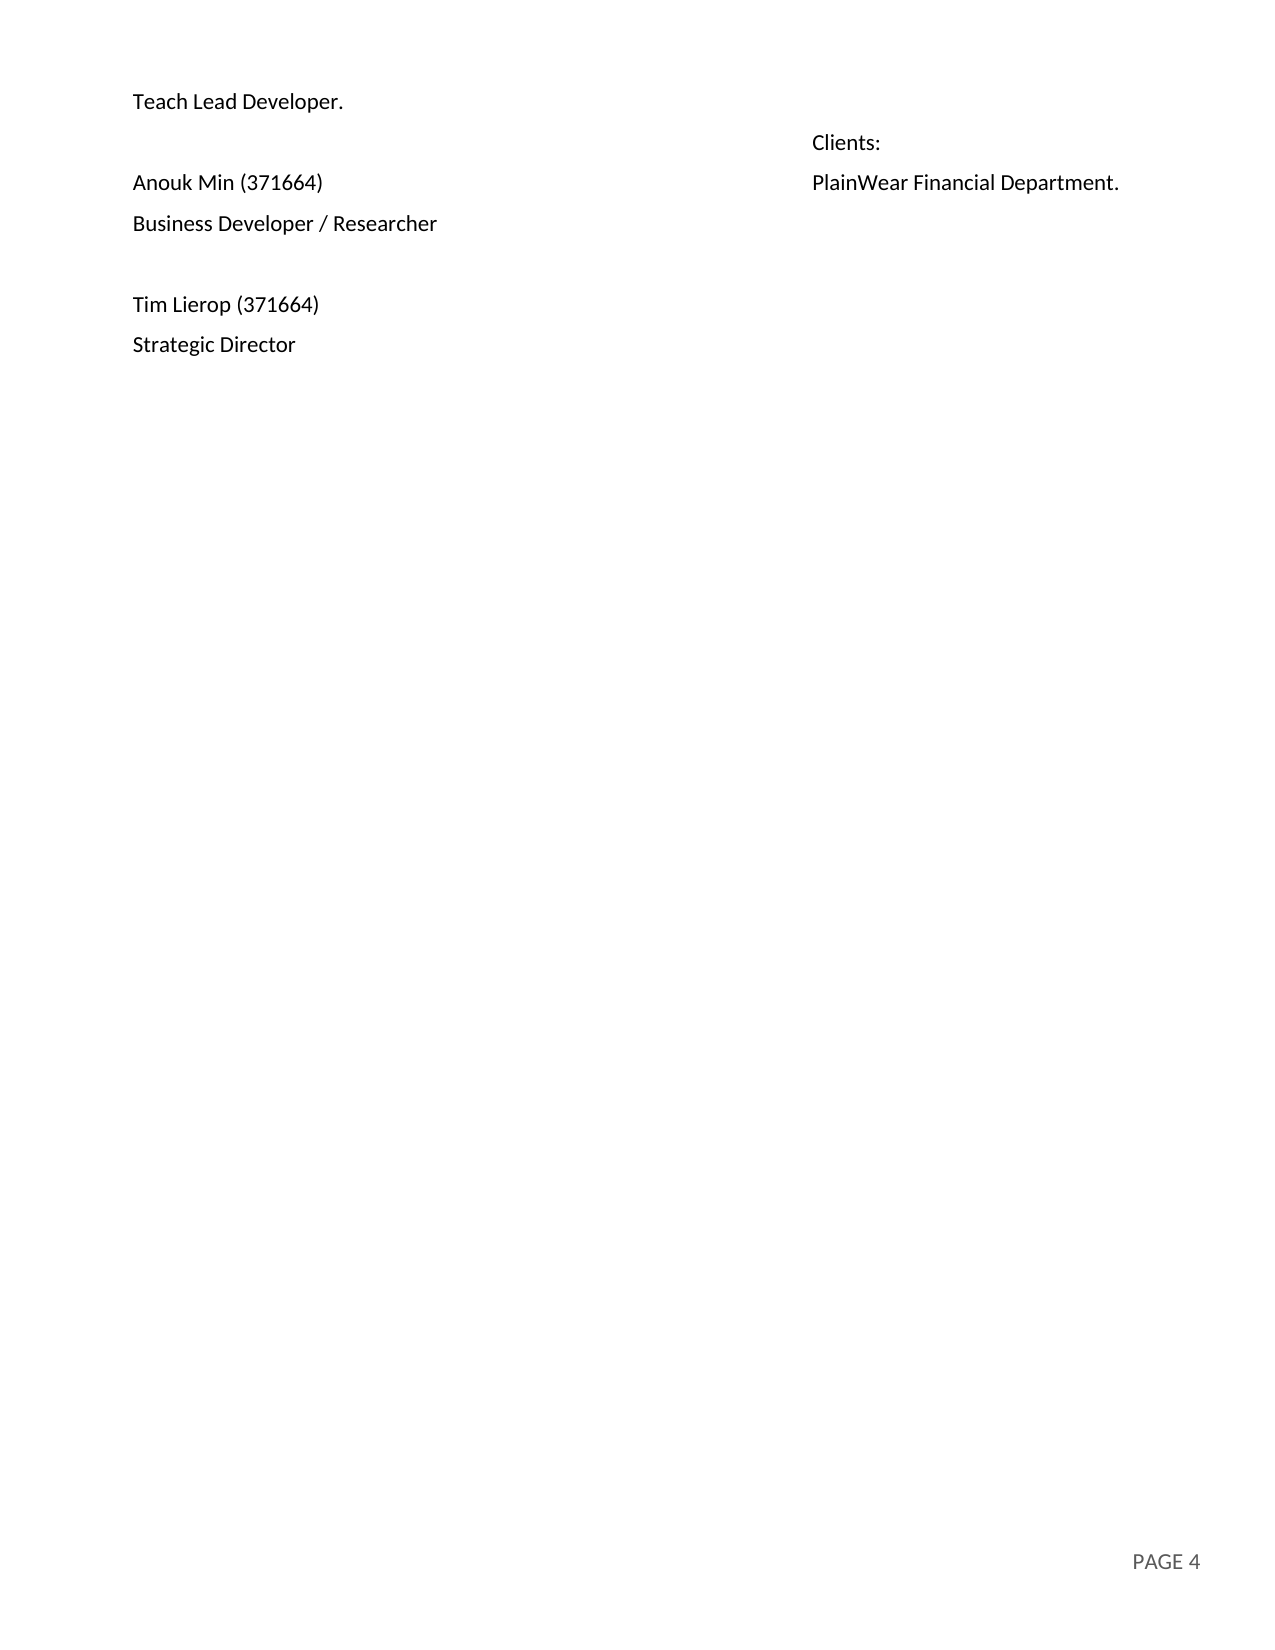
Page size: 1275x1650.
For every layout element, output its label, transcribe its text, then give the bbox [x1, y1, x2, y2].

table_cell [801, 75, 1153, 480]
